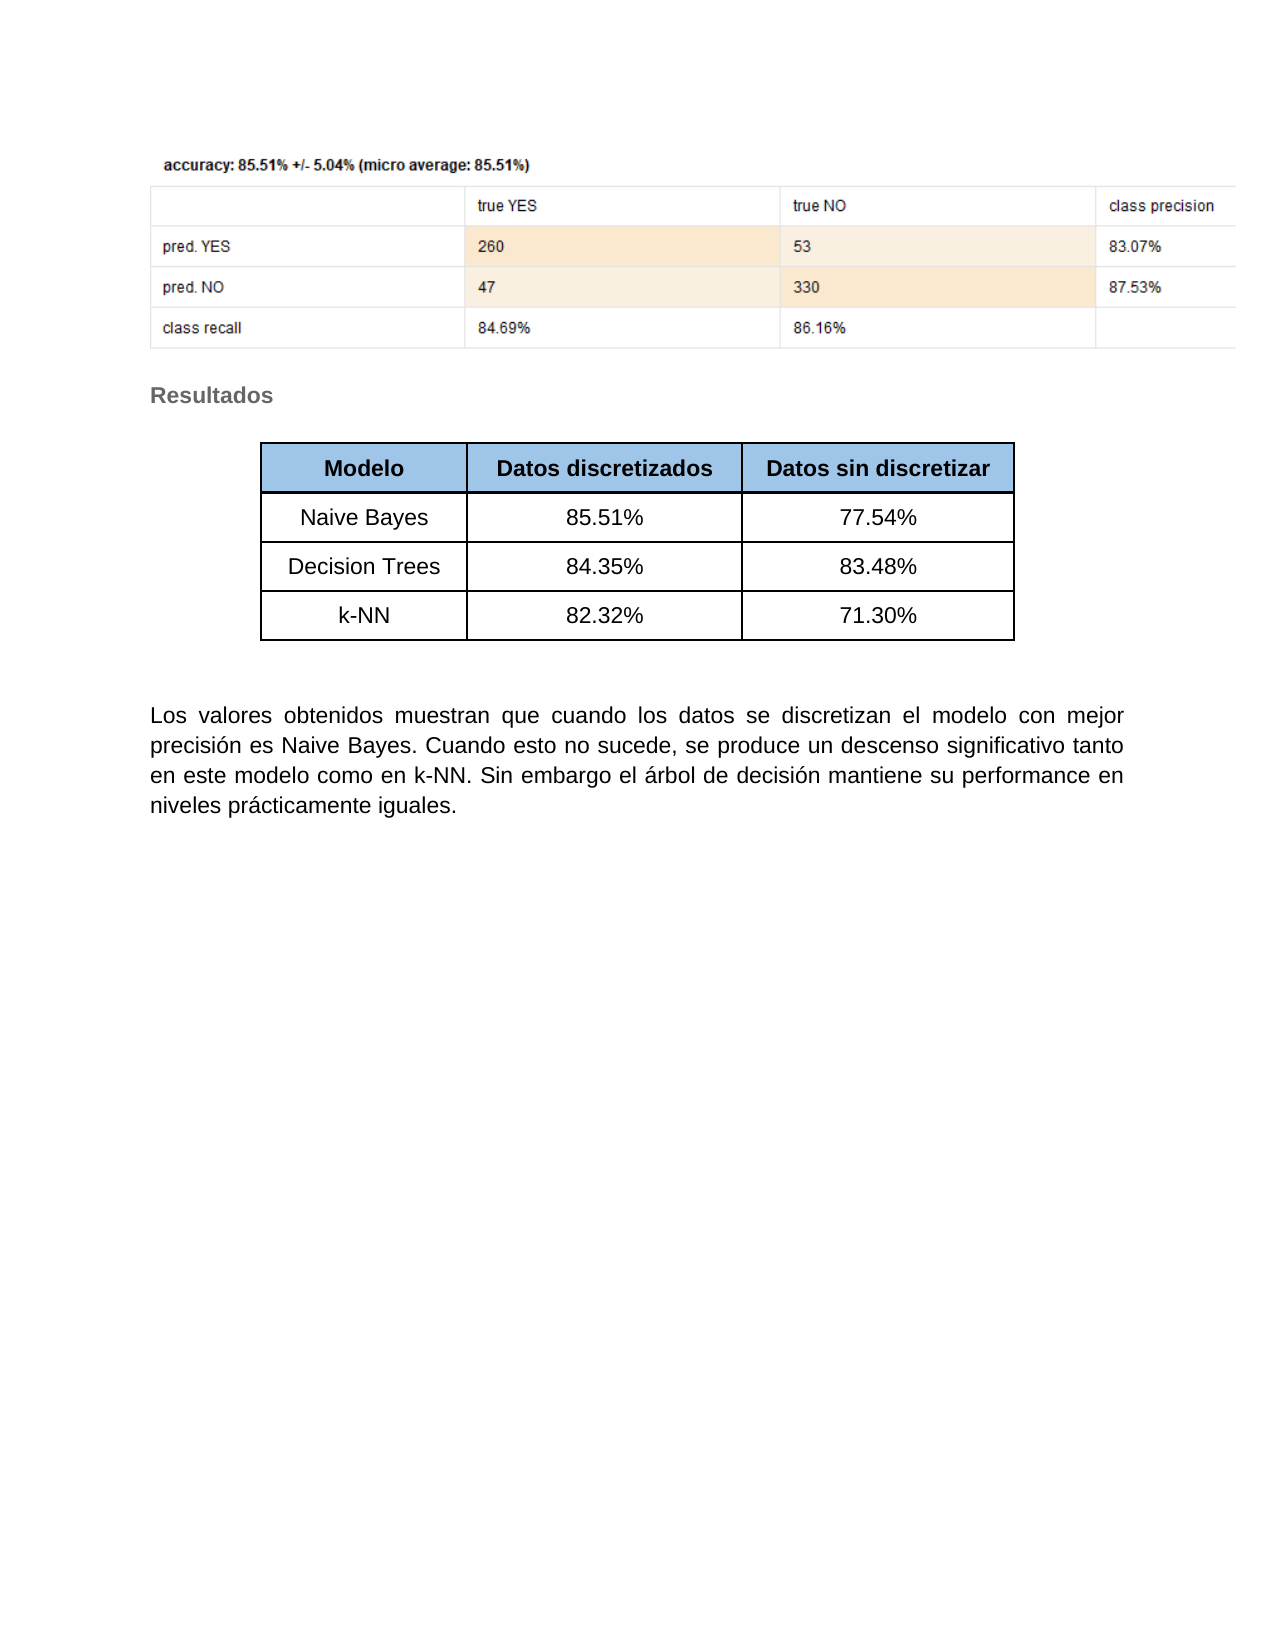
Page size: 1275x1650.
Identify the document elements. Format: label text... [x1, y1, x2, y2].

table_cell Naive Bayes [262, 494, 466, 541]
table_cell 83.48% [743, 543, 1013, 590]
table_header Datos sin discretizar [743, 444, 1013, 491]
table_cell Decision Trees [262, 543, 466, 590]
text Resultados [150, 382, 1125, 408]
table_cell 85.51% [468, 494, 741, 541]
picture [150, 150, 1236, 378]
table_cell 71.30% [743, 592, 1013, 639]
table_cell 82.32% [468, 592, 741, 639]
table_header Modelo [262, 444, 466, 491]
text Los valores obtenidos muestran que cuando los datos se discretizan el modelo con mejor precisión es Naive Bayes. Cuando esto no sucede, se produce un descenso significativo tanto en este modelo como en k-NN. Sin embargo el árbol de decisión mantiene su performance en niveles prácticamente iguales. [150, 702, 1125, 819]
table_cell k-NN [262, 592, 466, 639]
table_cell 84.35% [468, 543, 741, 590]
table_header Datos discretizados [468, 444, 741, 491]
table_cell 77.54% [743, 494, 1013, 541]
